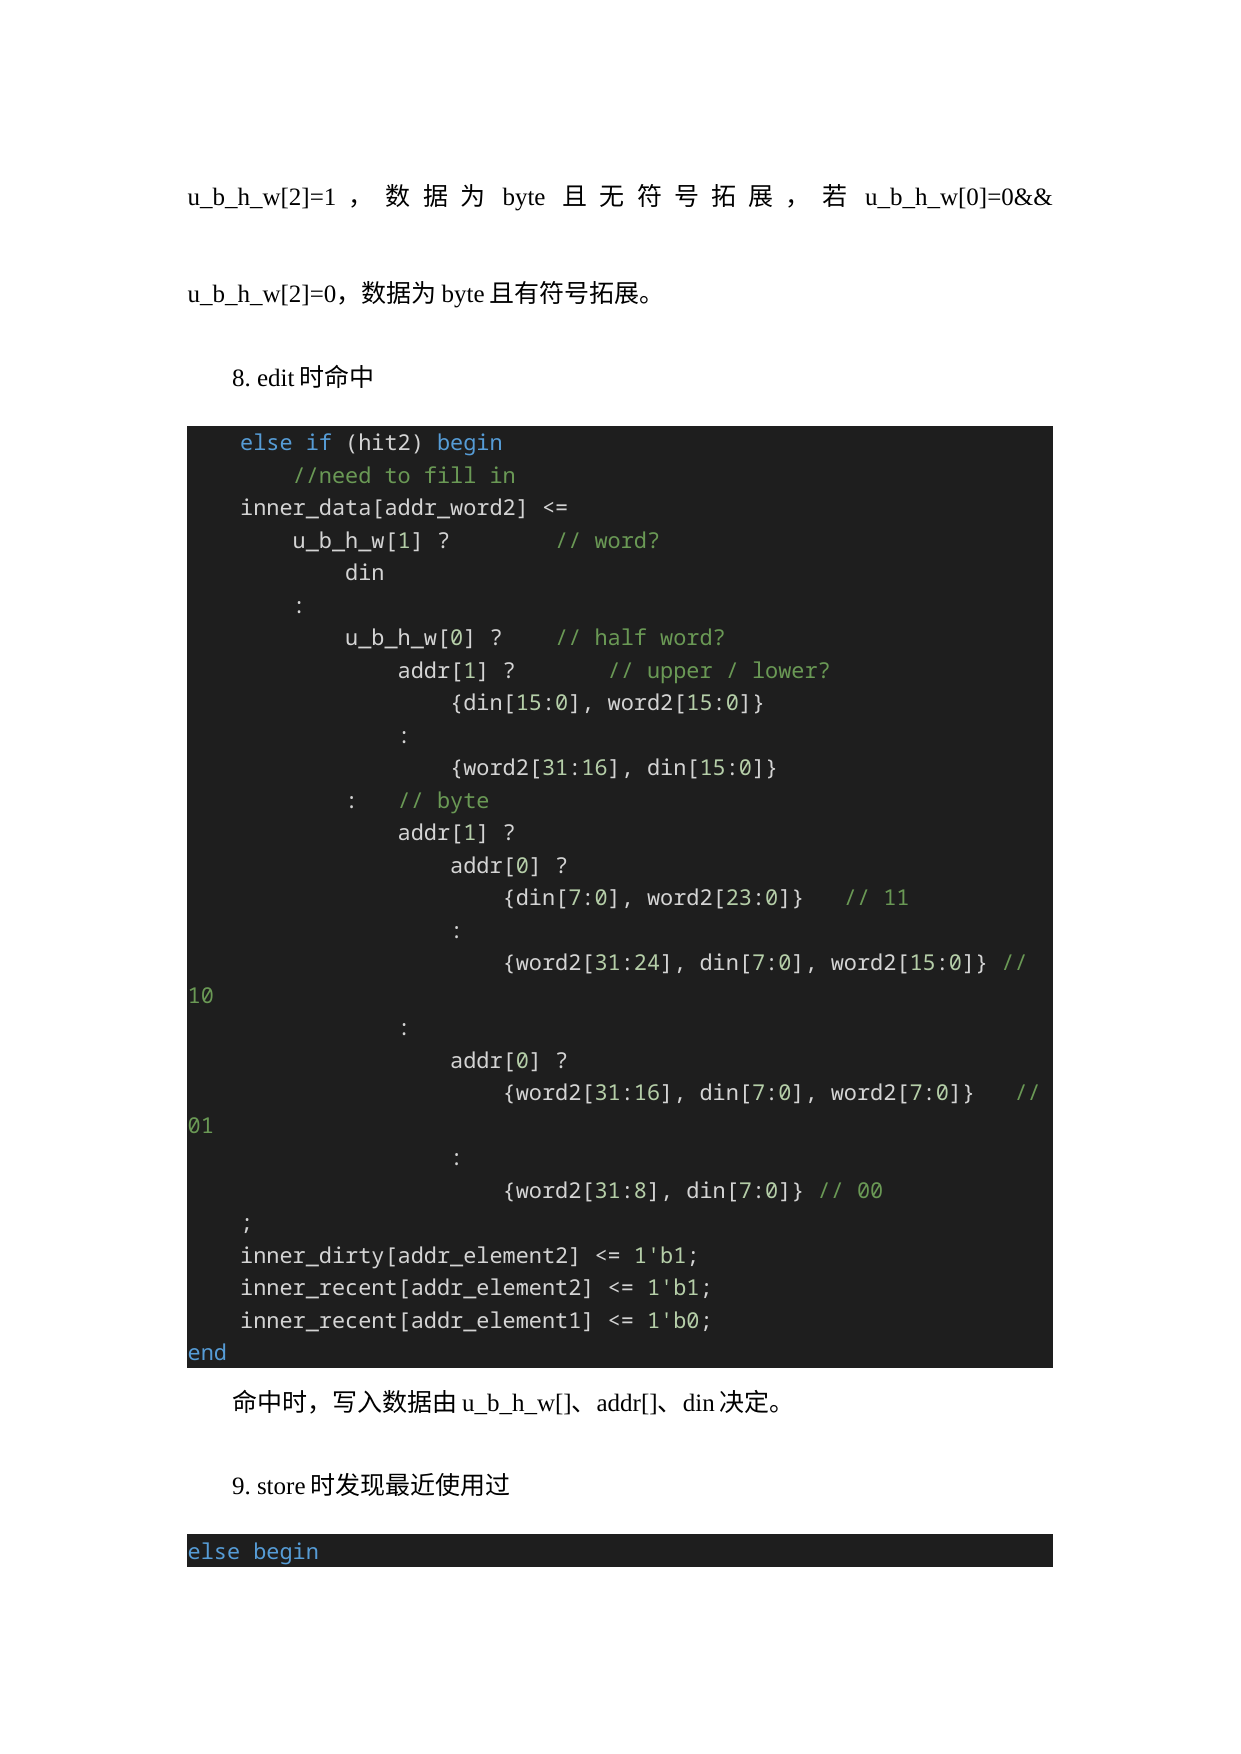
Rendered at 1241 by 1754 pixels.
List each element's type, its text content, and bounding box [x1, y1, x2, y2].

text inner_recent[addr_element2] <= 1'b1; [187, 1271, 1053, 1303]
text {word2[31:8], din[7:0]} // 00 [187, 1173, 1053, 1206]
text : [187, 913, 1053, 946]
text u_b_h_w[0] ? // half word? [187, 621, 1053, 653]
text inner_data[addr_word2] <= [187, 491, 1053, 523]
text din [187, 556, 1053, 588]
text {word2[31:16], din[15:0]} [187, 751, 1053, 783]
text 8. edit时命中 [187, 343, 1053, 408]
text addr[0] ? [187, 848, 1053, 881]
text inner_dirty[addr_element2] <= 1'b1; [187, 1238, 1053, 1271]
text addr[1] ? // upper / lower? [187, 653, 1053, 686]
text : [187, 1011, 1053, 1043]
text //need to fill in [187, 458, 1053, 491]
text ; [187, 1206, 1053, 1238]
text addr[1] ? [187, 816, 1053, 848]
text 命中时，写入数据由u_b_h_w[]、addr[]、din决定。 [187, 1368, 1053, 1433]
text end [187, 1336, 1053, 1368]
text {word2[31:16], din[7:0], word2[7:0]} // 01 [187, 1076, 1053, 1141]
text inner_recent[addr_element1] <= 1'b0; [187, 1303, 1053, 1336]
text {din[7:0], word2[23:0]} // 11 [187, 881, 1053, 913]
text : [187, 718, 1053, 751]
text 9. store时发现最近使用过 [187, 1451, 1053, 1516]
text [187, 162, 1053, 324]
text {word2[31:24], din[7:0], word2[15:0]} // 10 [187, 946, 1053, 1011]
text {din[15:0], word2[15:0]} [187, 686, 1053, 718]
text else begin [187, 1534, 1053, 1567]
text : // byte [187, 783, 1053, 816]
text addr[0] ? [187, 1043, 1053, 1076]
text : [187, 588, 1053, 621]
text u_b_h_w[1] ? // word? [187, 523, 1053, 556]
text else if (hit2) begin [187, 426, 1053, 458]
text : [187, 1141, 1053, 1173]
